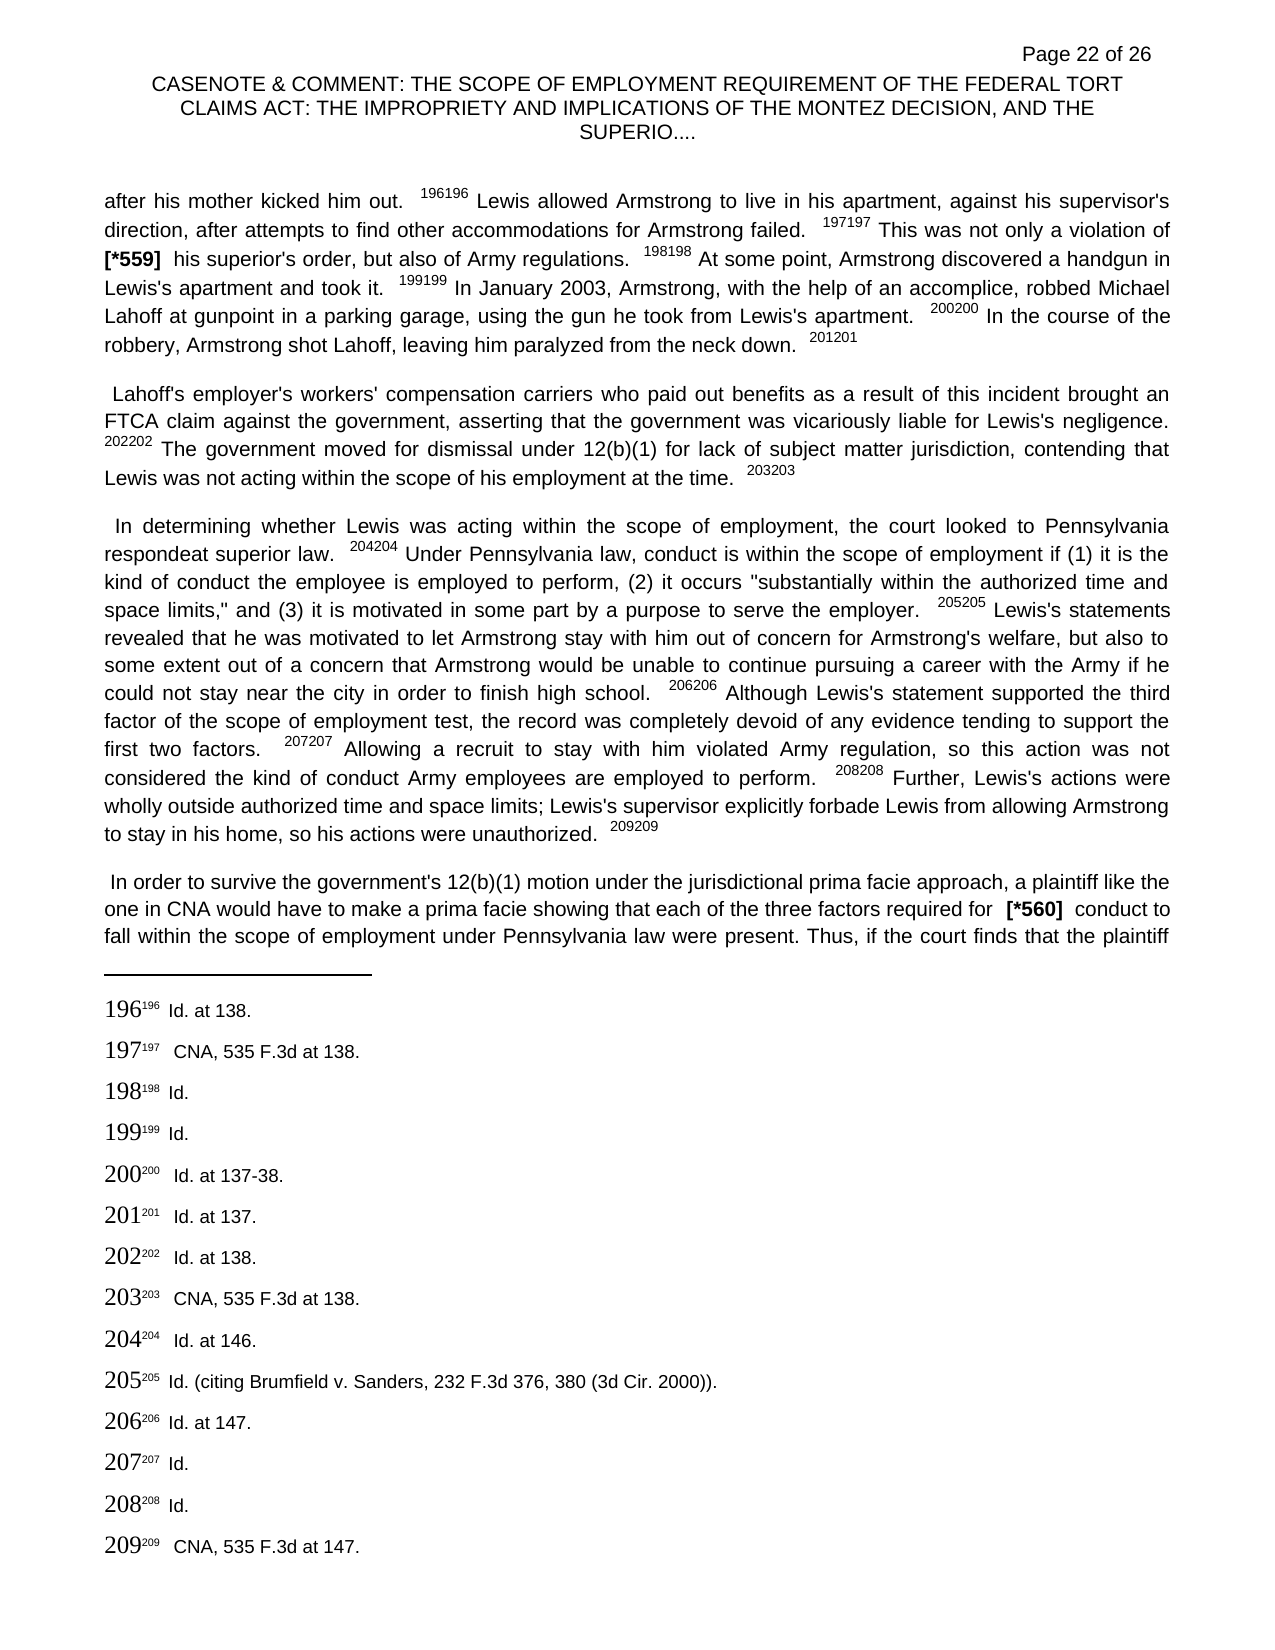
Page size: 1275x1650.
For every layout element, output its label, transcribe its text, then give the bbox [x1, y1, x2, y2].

text The factual setting of CNA provides a straightforward example of how the jurisdictional prima facie approach would be applied in practice. In late 2002, Marty Armstrong was nearing high school graduation in Pittsburg, Pennsylvania, and was a recruit in the Army's Delayed Entry Program. 195 In December 2002, Pittsburg Army recruiter Staff Sergeant Korey Lewis, who had recruited Armstrong, found out that Armstrong was on the streets after his mother kicked him out. 196 Lewis allowed Armstrong to live in his apartment, against his supervisor's direction, after attempts to find other accommodations for Armstrong failed. 197 This was not only a violation of [*559] his superior's order, but also of Army regulations. 198 At some point, Armstrong discovered a handgun in Lewis's apartment and took it. 199 In January 2003, Armstrong, with the help of an accomplice, robbed Michael Lahoff at gunpoint in a parking garage, using the gun he took from Lewis's apartment. 200 In the course of the robbery, Armstrong shot Lahoff, leaving him paralyzed from the neck down. 201 [104, 185, 1171, 358]
text Lahoff's employer's workers' compensation carriers who paid out benefits as a result of this incident brought an FTCA claim against the government, asserting that the government was vicariously liable for Lewis's negligence. 202 The government moved for dismissal under 12(b)(1) for lack of subject matter jurisdiction, contending that Lewis was not acting within the scope of his employment at the time. 203 [104, 379, 1171, 490]
text In determining whether Lewis was acting within the scope of employment, the court looked to Pennsylvania respondeat superior law. 204 Under Pennsylvania law, conduct is within the scope of employment if (1) it is the kind of conduct the employee is employed to perform, (2) it occurs "substantially within the authorized time and space limits," and (3) it is motivated in some part by a purpose to serve the employer. 205 Lewis's statements revealed that he was motivated to let Armstrong stay with him out of concern for Armstrong's welfare, but also to some extent out of a concern that Armstrong would be unable to continue pursuing a career with the Army if he could not stay near the city in order to finish high school. 206 Although Lewis's statement supported the third factor of the scope of employment test, the record was completely devoid of any evidence tending to support the first two factors. 207 Allowing a recruit to stay with him violated Army regulation, so this action was not considered the kind of conduct Army employees are employed to perform. 208 Further, Lewis's actions were wholly outside authorized time and space limits; Lewis's supervisor explicitly forbade Lewis from allowing Armstrong to stay in his home, so his actions were unauthorized. 209 [104, 511, 1171, 846]
